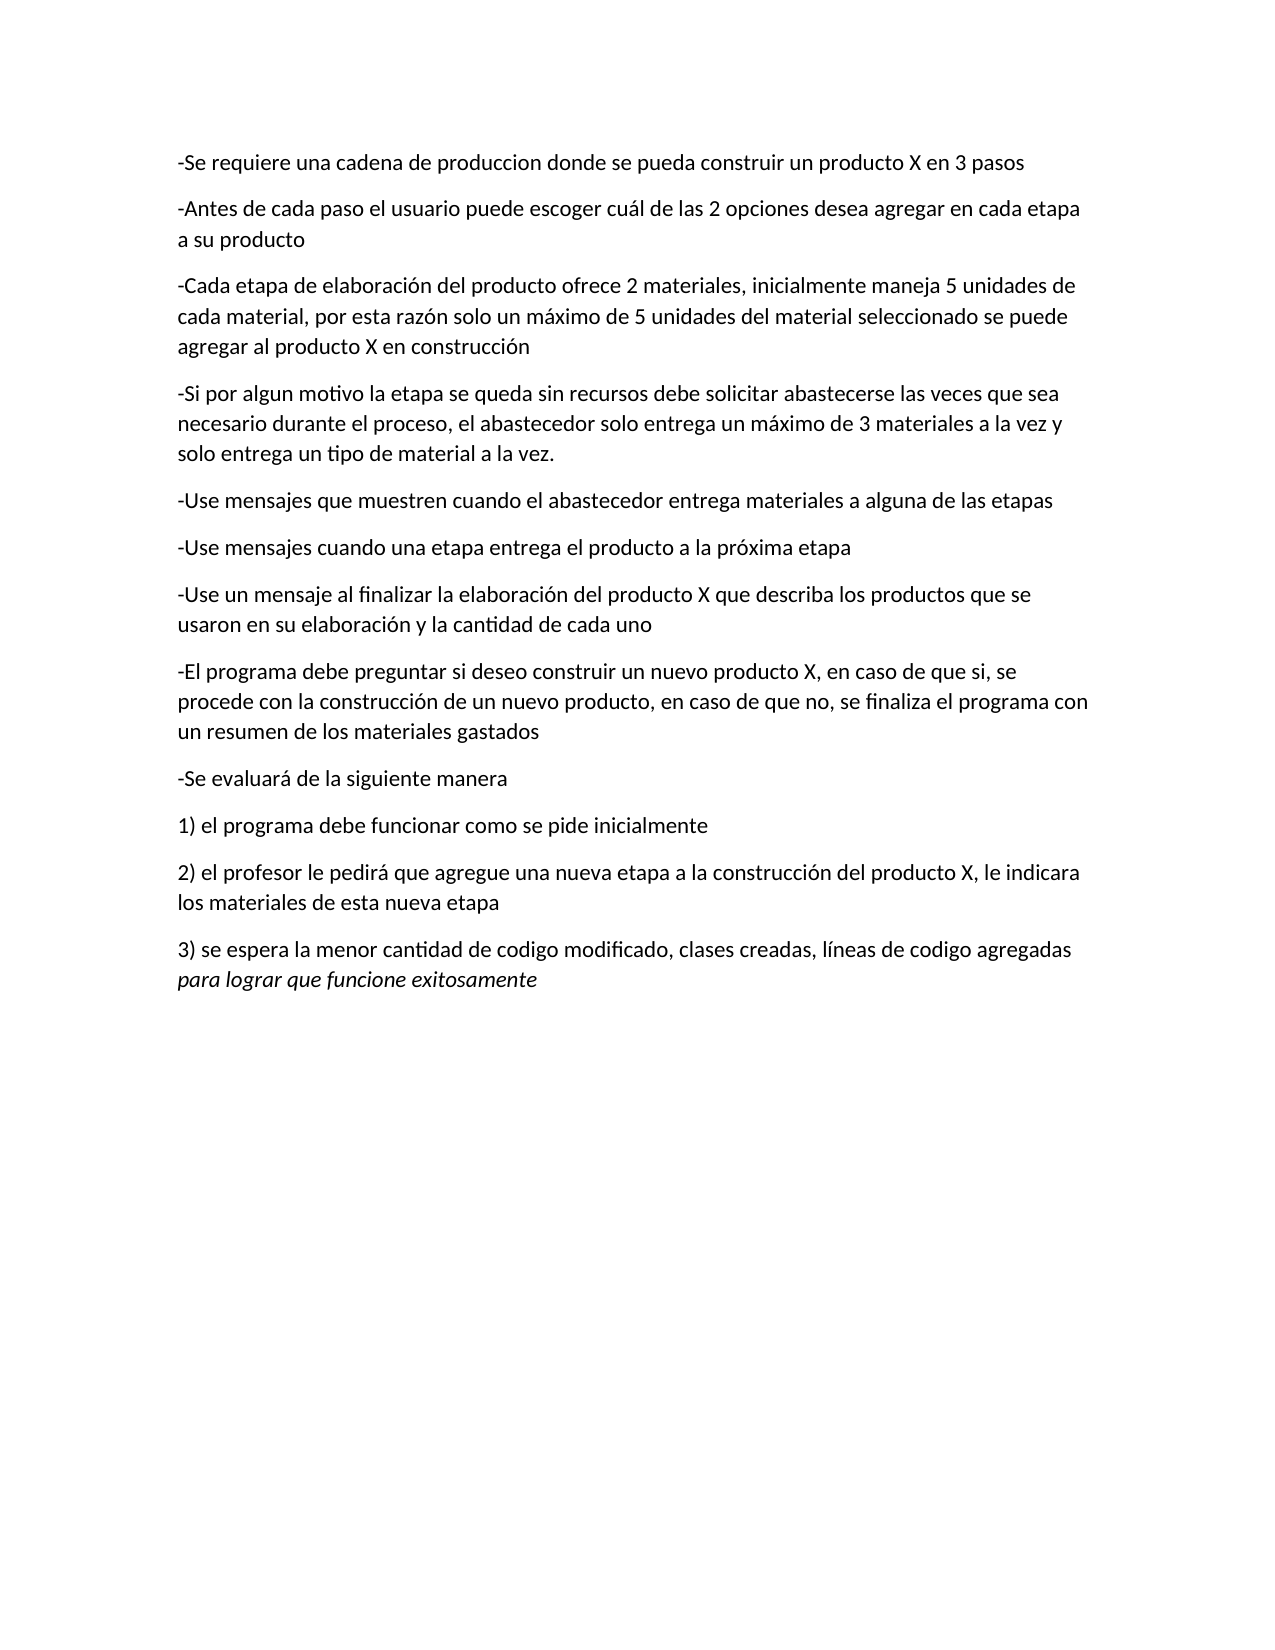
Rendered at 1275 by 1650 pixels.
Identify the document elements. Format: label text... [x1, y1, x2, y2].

text 3) se espera la menor cantidad de codigo modificado, clases creadas, líneas de codigo agregadas para lograr que funcione exitosamente [177, 935, 1098, 993]
text -El programa debe preguntar si deseo construir un nuevo producto X, en caso de que si, se procede con la construcción de un nuevo producto, en caso de que no, se finaliza el programa con un resumen de los materiales gastados [177, 657, 1098, 745]
text -Si por algun motivo la etapa se queda sin recursos debe solicitar abastecerse las veces que sea necesario durante el proceso, el abastecedor solo entrega un máximo de 3 materiales a la vez y solo entrega un tipo de material a la vez. [177, 379, 1098, 467]
text -Cada etapa de elaboración del producto ofrece 2 materiales, inicialmente maneja 5 unidades de cada material, por esta razón solo un máximo de 5 unidades del material seleccionado se puede agregar al producto X en construcción [177, 272, 1098, 360]
text -Use mensajes que muestren cuando el abastecedor entrega materiales a alguna de las etapas [177, 486, 1098, 514]
text -Se requiere una cadena de produccion donde se pueda construir un producto X en 3 pasos [177, 148, 1098, 176]
text -Se evaluará de la siguiente manera [177, 764, 1098, 792]
text -Antes de cada paso el usuario puede escoger cuál de las 2 opciones desea agregar en cada etapa a su producto [177, 194, 1098, 253]
text 2) el profesor le pedirá que agregue una nueva etapa a la construcción del producto X, le indicara los materiales de esta nueva etapa [177, 858, 1098, 916]
text -Use un mensaje al finalizar la elaboración del producto X que describa los productos que se usaron en su elaboración y la cantidad de cada uno [177, 580, 1098, 638]
text 1) el programa debe funcionar como se pide inicialmente [177, 811, 1098, 839]
text -Use mensajes cuando una etapa entrega el producto a la próxima etapa [177, 533, 1098, 561]
